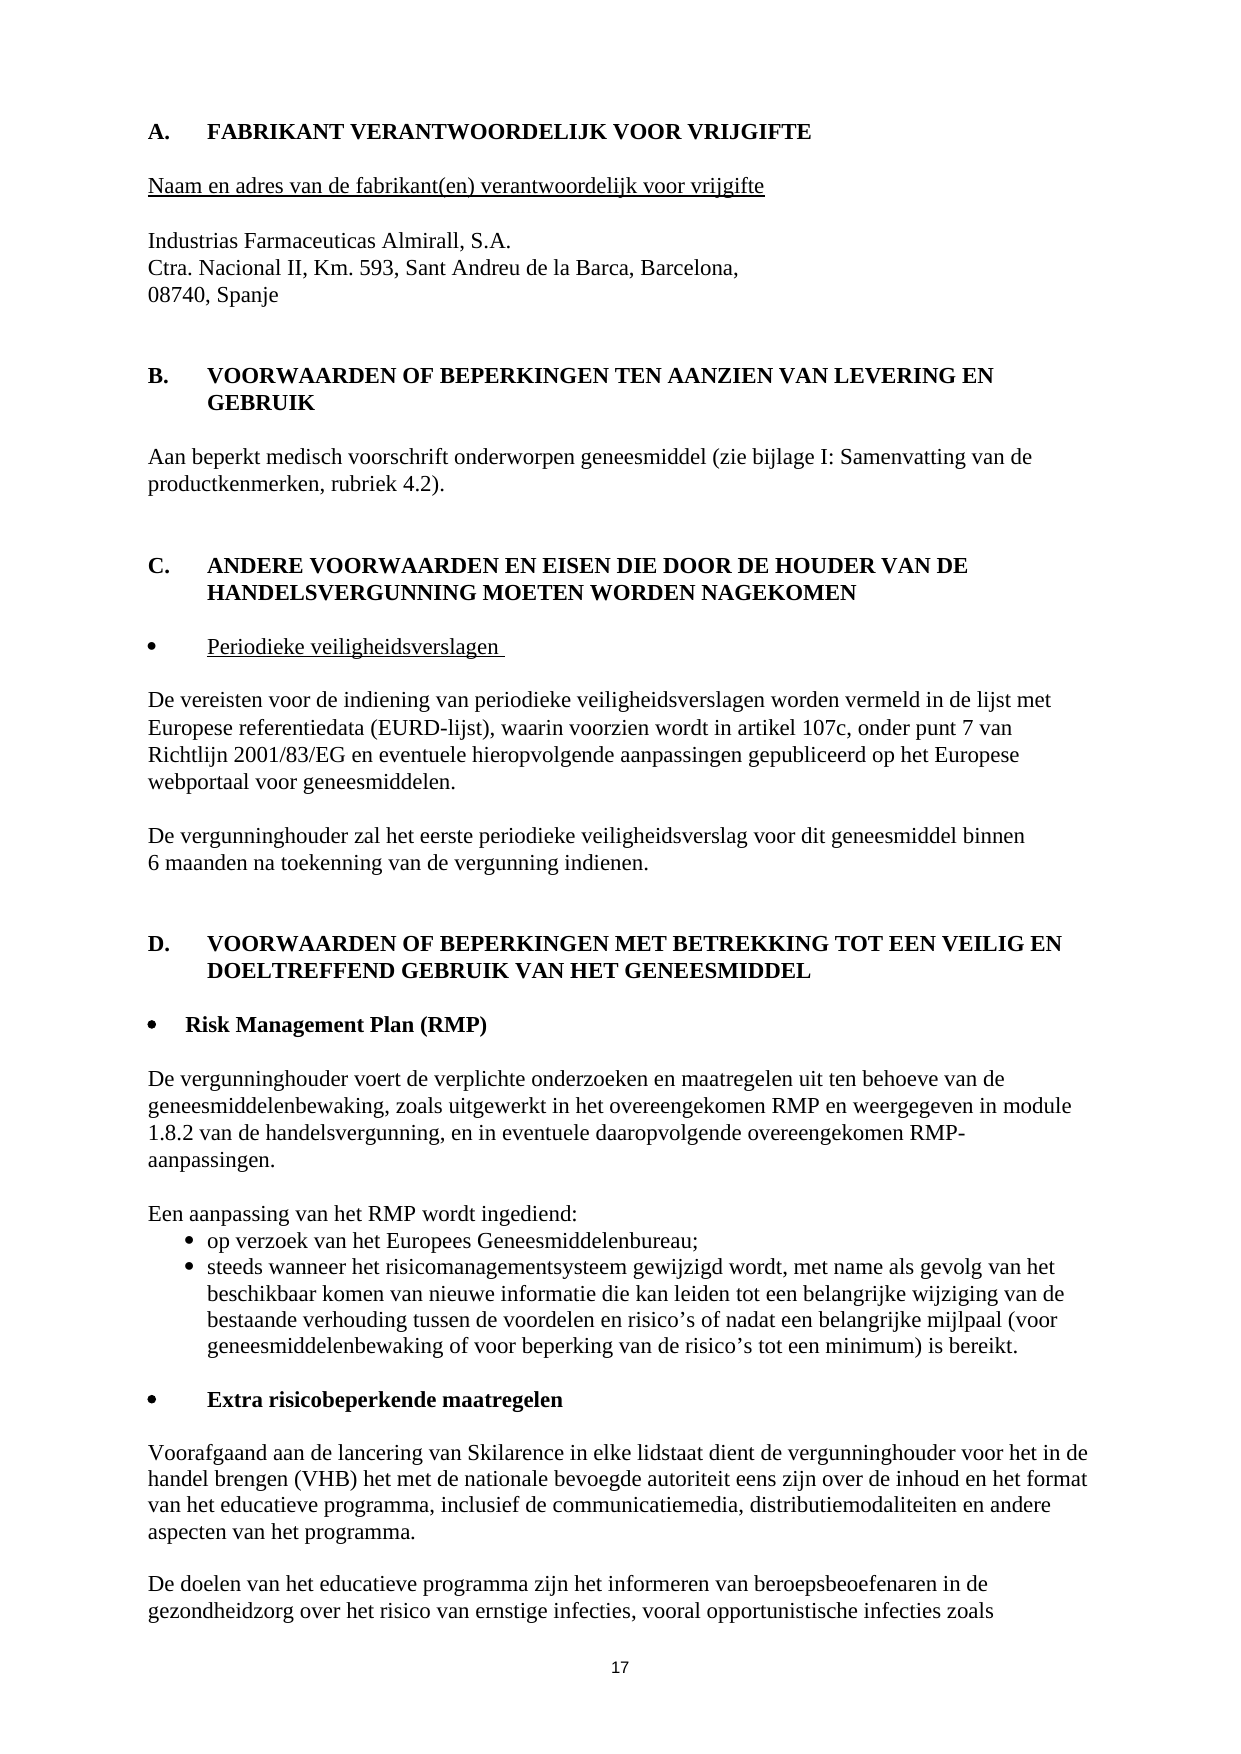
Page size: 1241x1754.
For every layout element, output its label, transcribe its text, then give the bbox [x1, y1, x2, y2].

text Naam en adres van de fabrikant(en) verantwoordelijk voor vrijgifte [148, 172, 1092, 199]
list Aan beperkt medisch voorschrift onderworpen geneesmiddel (zie bijlage I: Samenvatting van de productkenmerken, rubriek 4.2). [148, 443, 1092, 497]
text De vergunninghouder zal het eerste periodieke veiligheidsverslag voor dit geneesmiddel binnen 6 maanden na toekenning van de vergunning indienen. [148, 822, 1093, 876]
list op verzoek van het Europees Geneesmiddelenbureau; [185, 1227, 1092, 1253]
text Ctra. Nacional II, Km. 593, Sant Andreu de , Barcelona, [148, 253, 1092, 281]
text De vereisten voor de indiening van periodieke veiligheidsverslagen worden vermeld in de lijst met Europese referentiedata (EURD-lijst), waarin voorzien wordt in artikel 107c, onder punt 7 van Richtlijn 2001/83/EG en eventuele hieropvolgende aanpassingen gepubliceerd op het Europese webportaal voor geneesmiddelen. [148, 686, 1093, 794]
text Een aanpassing van het RMP wordt ingediend: [148, 1200, 1092, 1227]
text C. ANDERE VOORWAARDEN EN EISEN DIE DOOR DE HOUDER VAN DE HANDELSVERGUNNING MOETEN WORDEN NAGEKOMEN [148, 551, 1092, 606]
text B. VOORWAARDEN OF BEPERKINGEN TEN AANZIEN VAN LEVERING EN GEBRUIK [148, 362, 1092, 416]
list Periodieke veiligheidsverslagen [148, 633, 1093, 659]
text A. FABRIKANT VERANTWOORDELIJK VOOR VRIJGIFTE [148, 118, 1092, 145]
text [148, 1570, 1093, 1623]
list Risk Management Plan (RMP) [148, 1011, 1092, 1037]
text Voorafgaand aan de lancering van Skilarence in elke lidstaat dient de vergunninghouder voor het in de handel brengen (VHB) het met de nationale bevoegde autoriteit eens zijn over de inhoud en het format van het educatieve programma, inclusief de communicatiemedia, distributiemodaliteiten en andere aspecten van het programma. [148, 1439, 1093, 1544]
text Industrias Farmaceuticas Almirall, S.A. [148, 226, 1092, 253]
list Extra risicobeperkende maatregelen [148, 1386, 1093, 1412]
text De vergunninghouder voert de verplichte onderzoeken en maatregelen uit ten behoeve van de geneesmiddelenbewaking, zoals uitgewerkt in het overeengekomen RMP en weergegeven in module 1.8.2 van de handelsvergunning, en in eventuele daaropvolgende overeengekomen RMP-aanpassingen. [148, 1064, 1092, 1173]
text D. VOORWAARDEN OF BEPERKINGEN MET BETREKKING TOT EEN VEILIG EN DOELTREFFEND GEBRUIK VAN HET GENEESMIDDEL [148, 930, 1092, 984]
list steeds wanneer het risicomanagementsysteem gewijzigd wordt, met name als gevolg van het beschikbaar komen van nieuwe informatie die kan leiden tot een belangrijke wijziging van de bestaande verhouding tussen de voordelen en risico’s of nadat een belangrijke mijlpaal (voor geneesmiddelenbewaking of voor beperking van de risico’s tot een minimum) is bereikt. [185, 1253, 1093, 1359]
text 08740, Spanje [148, 281, 1092, 308]
